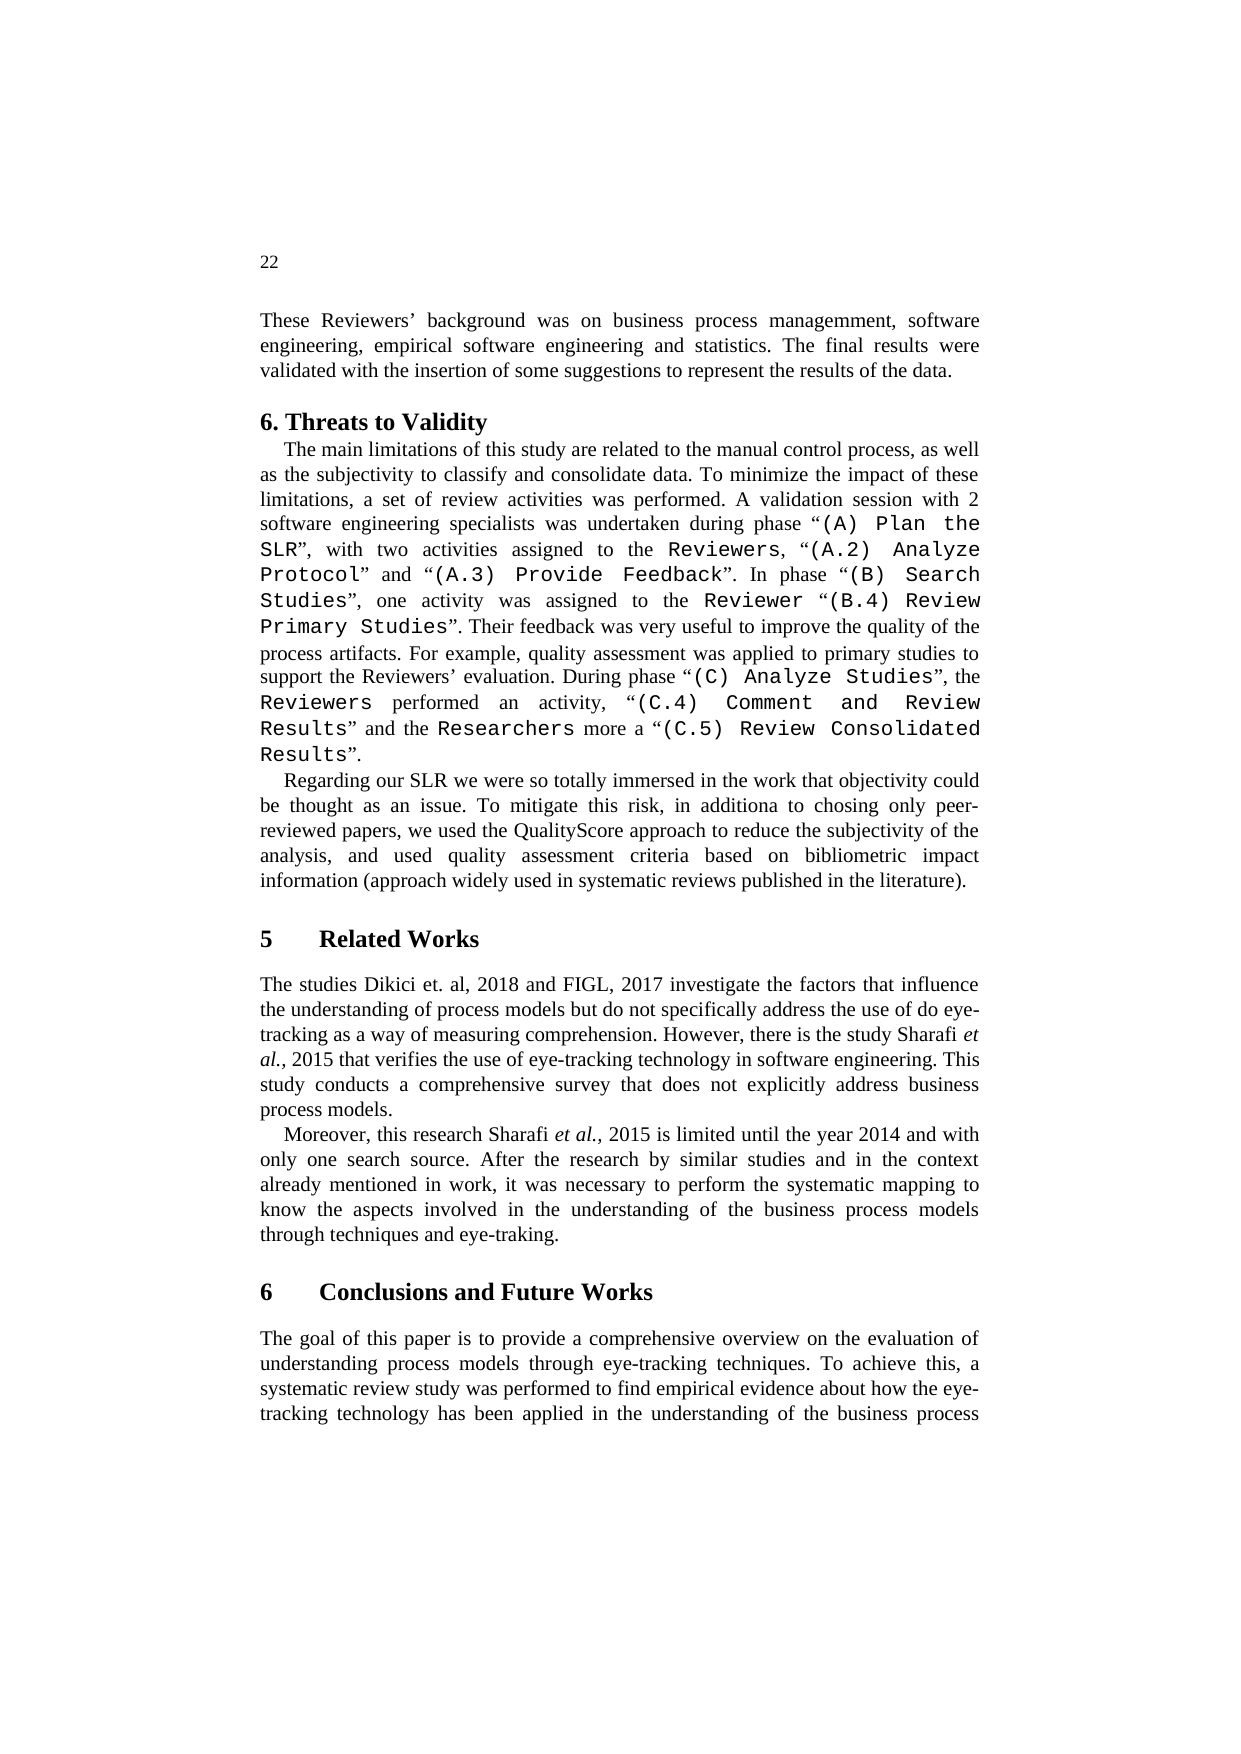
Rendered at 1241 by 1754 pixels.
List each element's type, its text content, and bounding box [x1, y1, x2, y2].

text 6. Threats to Validity [260, 407, 980, 436]
text Moreover, this research Sharafi et al., 2015 is limited until the year 2014 and with only one search source. After the research by similar studies and in the context already mentioned in work, it was necessary to perform the systematic mapping to know the aspects involved in the understanding of the business process models through techniques and eye-traking. [260, 1121, 980, 1246]
text Regarding our SLR we were so totally immersed in the work that objectivity could be thought as an issue. To mitigate this risk, in additiona to chosing only peer-reviewed papers, we used the QualityScore approach to reduce the subjectivity of the analysis, and used quality assessment criteria based on bibliometric impact information (approach widely used in systematic reviews published in the literature). [260, 767, 980, 892]
text The main limitations of this study are related to the manual control process, as well as the subjectivity to classify and consolidate data. To minimize the impact of these limitations, a set of review activities was performed. A validation session with 2 software engineering specialists was undertaken during phase “(A) Plan the SLR”, with two activities assigned to the Reviewers, “(A.2) Analyze Protocol” and “(A.3) Provide Feedback”. In phase “(B) Search Studies”, one activity was assigned to the Reviewer “(B.4) Review Primary Studies”. Their feedback was very useful to improve the quality of the process artifacts. For example, quality assessment was applied to primary studies to support the Reviewers’ evaluation. During phase “(C) Analyze Studies”, the Reviewers performed an activity, “(C.4) Comment and Review Results” and the Researchers more a “(C.5) Review Consolidated Results”. [260, 436, 980, 767]
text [260, 307, 980, 382]
subtitle Related Works [260, 924, 980, 952]
subtitle Conclusions and Future Works [260, 1277, 980, 1306]
text The studies Dikici et. al, 2018 and FIGL, 2017 investigate the factors that influence the understanding of process models but do not specifically address the use of do eye-tracking as a way of measuring comprehension. However, there is the study Sharafi et al., 2015 that verifies the use of eye-tracking technology in software engineering. This study conducts a comprehensive survey that does not explicitly address business process models. [260, 971, 980, 1121]
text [260, 1325, 980, 1425]
